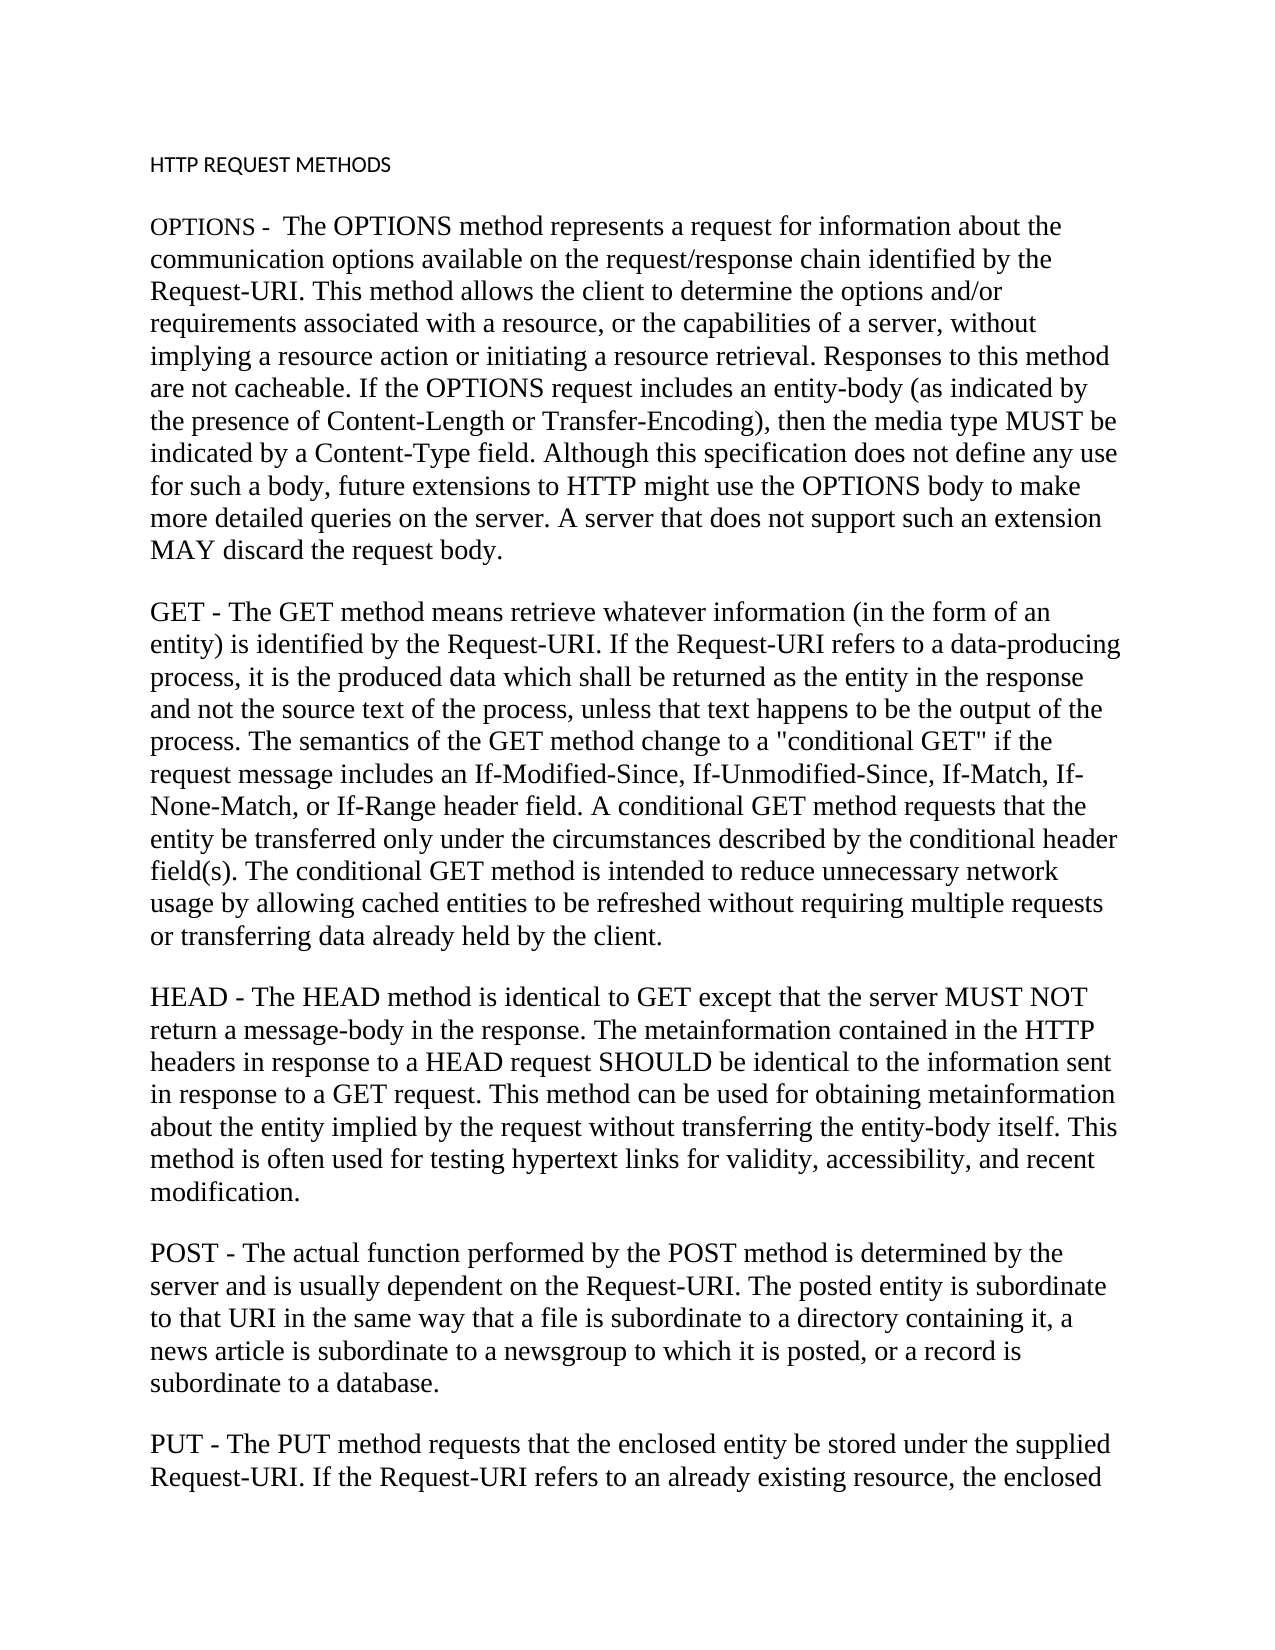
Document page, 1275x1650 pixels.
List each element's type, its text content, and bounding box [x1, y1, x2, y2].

text HEAD - The HEAD method is identical to GET except that the server MUST NOT return a message-body in the response. The metainformation contained in the HTTP headers in response to a HEAD request SHOULD be identical to the information sent in response to a GET request. This method can be used for obtaining metainformation about the entity implied by the request without transferring the entity-body itself. This method is often used for testing hypertext links for validity, accessibility, and recent modification. [150, 980, 1125, 1207]
text OPTIONS - The OPTIONS method represents a request for information about the communication options available on the request/response chain identified by the Request-URI. This method allows the client to determine the options and/or requirements associated with a resource, or the capabilities of a server, without implying a resource action or initiating a resource retrieval. Responses to this method are not cacheable. If the OPTIONS request includes an entity-body (as indicated by the presence of Content-Length or Transfer-Encoding), then the media type MUST be indicated by a Content-Type field. Although this specification does not define any use for such a body, future extensions to HTTP might use the OPTIONS body to make more detailed queries on the server. A server that does not support such an extension MAY discard the request body. [150, 209, 1125, 566]
text HTTP REQUEST METHODS [150, 150, 1125, 178]
text POST - The actual function performed by the POST method is determined by the server and is usually dependent on the Request-URI. The posted entity is subordinate to that URI in the same way that a file is subordinate to a directory containing it, a news article is subordinate to a newsgroup to which it is posted, or a record is subordinate to a database. [150, 1236, 1125, 1398]
text GET - The GET method means retrieve whatever information (in the form of an entity) is identified by the Request-URI. If the Request-URI refers to a data-producing process, it is the produced data which shall be returned as the entity in the response and not the source text of the process, unless that text happens to be the output of the process. The semantics of the GET method change to a "conditional GET" if the request message includes an If-Modified-Since, If-Unmodified-Since, If-Match, If-None-Match, or If-Range header field. A conditional GET method requests that the entity be transferred only under the circumstances described by the conditional header field(s). The conditional GET method is intended to reduce unnecessary network usage by allowing cached entities to be refreshed without requiring multiple requests or transferring data already held by the client. [150, 595, 1125, 951]
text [150, 1427, 1125, 1492]
